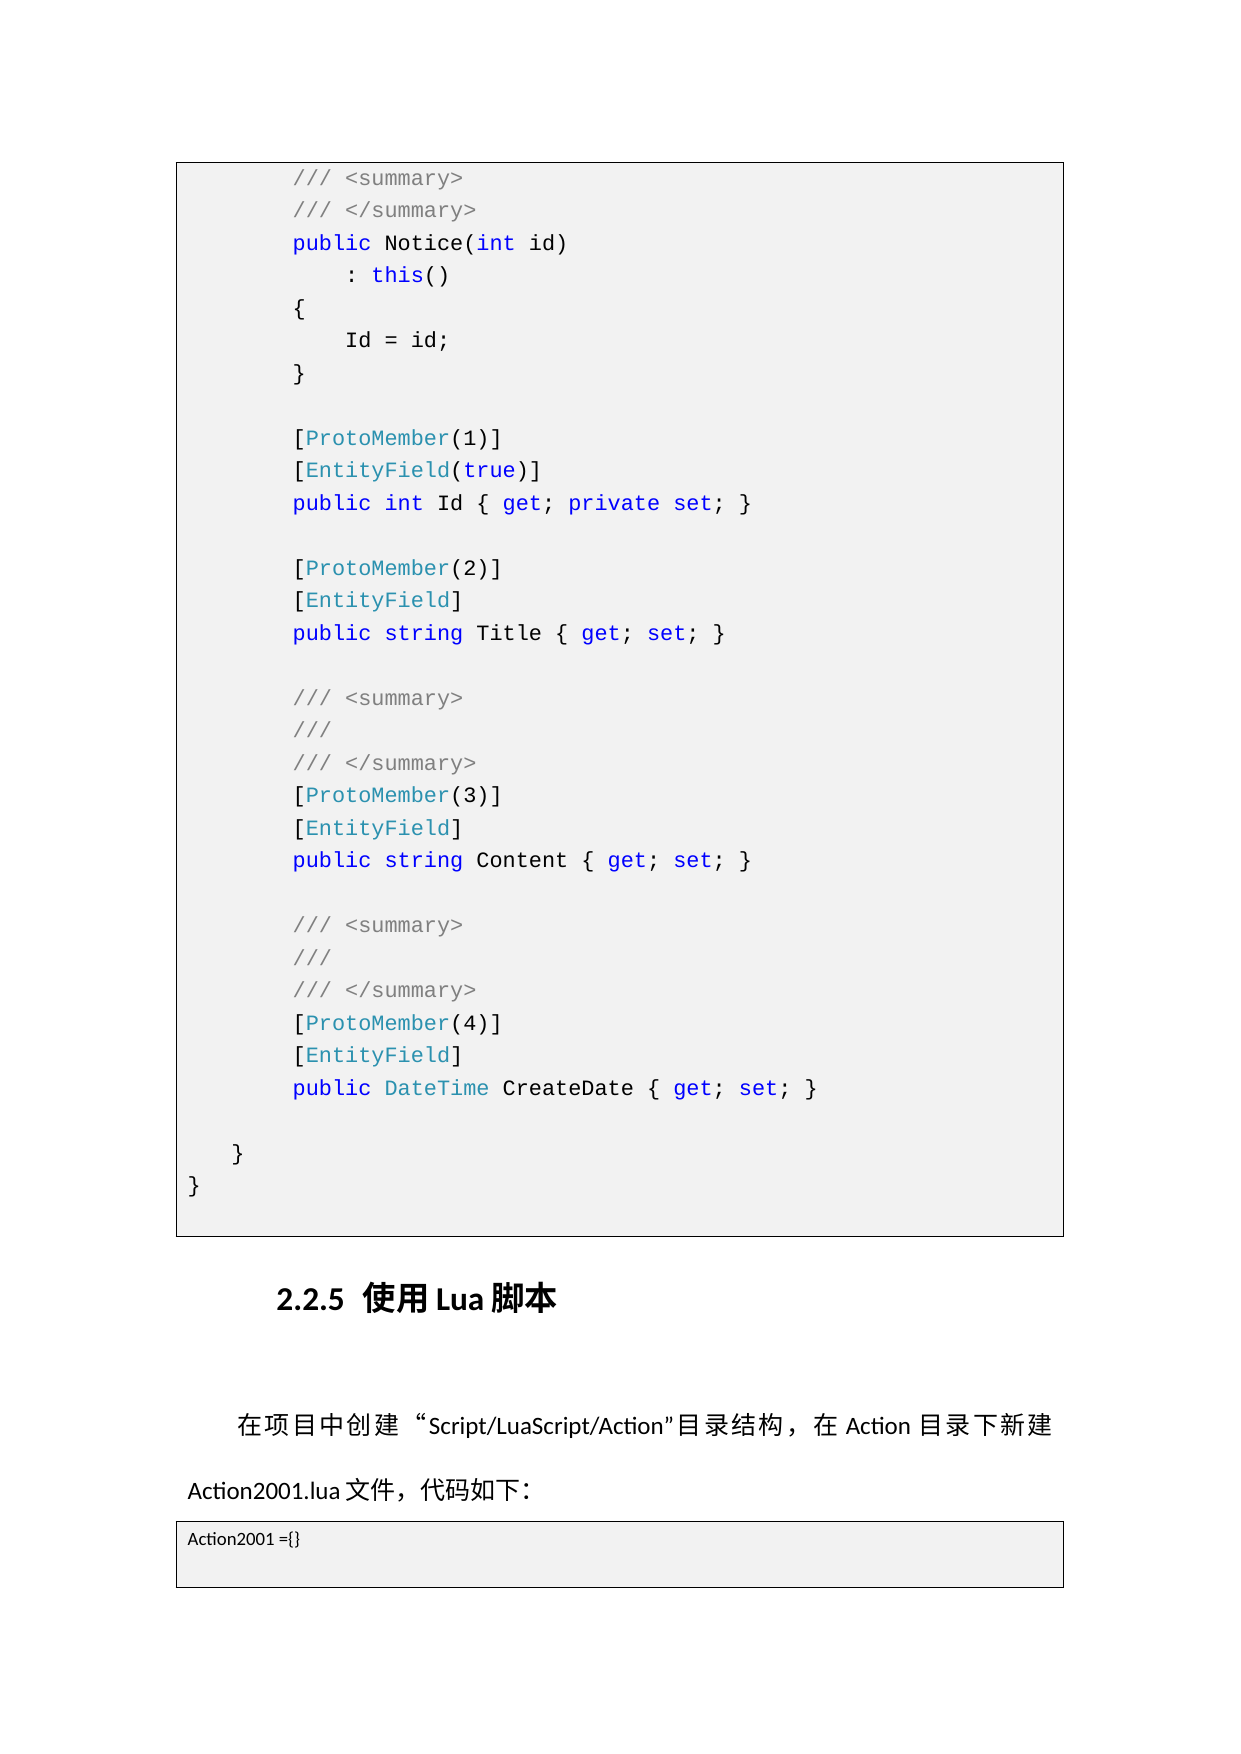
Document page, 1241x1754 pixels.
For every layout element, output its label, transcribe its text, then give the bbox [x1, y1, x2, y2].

subtitle 使用Lua脚本 [276, 1264, 1053, 1329]
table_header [177, 1522, 1063, 1587]
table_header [177, 163, 1063, 1236]
list 在项目中创建“Script/LuaScript/Action”目录结构，在Action目录下新建Action2001.lua文件，代码如下： [187, 1391, 1053, 1521]
